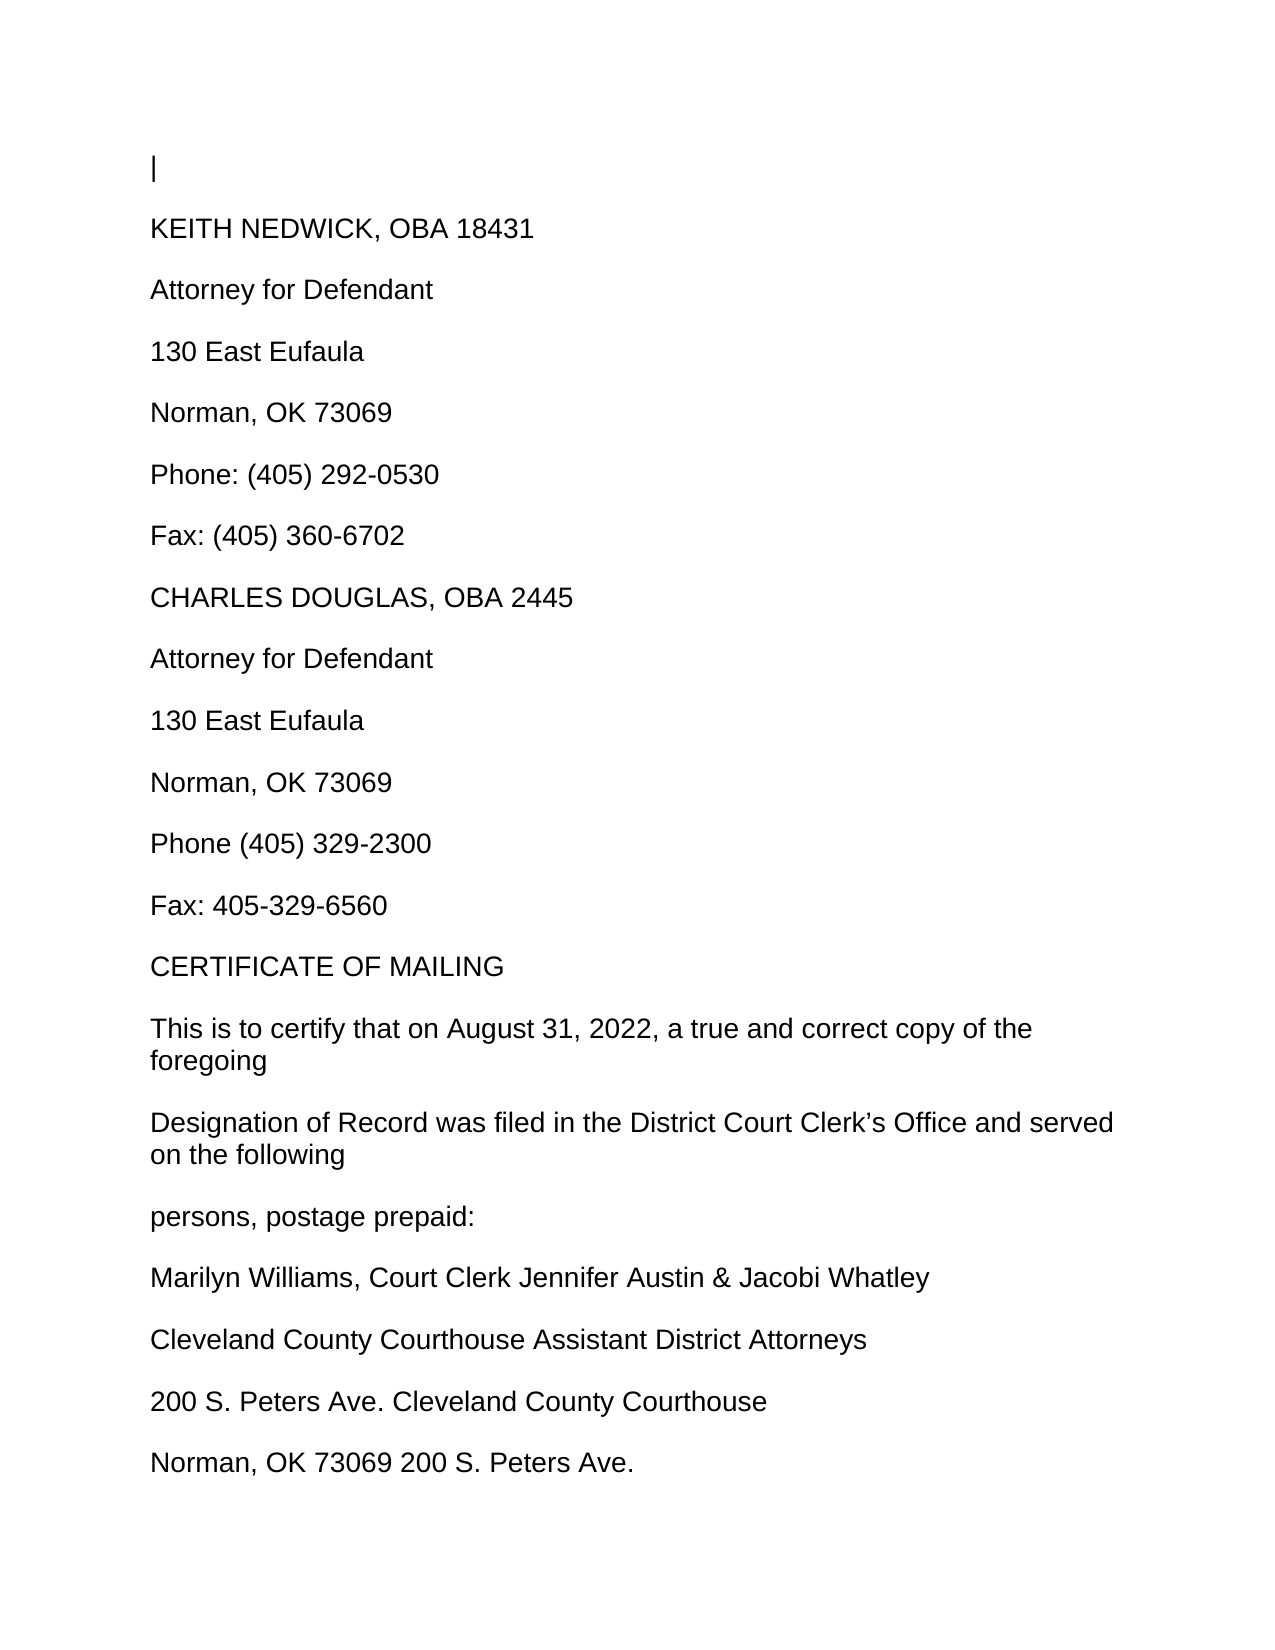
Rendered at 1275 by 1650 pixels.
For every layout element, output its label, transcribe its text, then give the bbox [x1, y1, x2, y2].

text CHARLES DOUGLAS, OBA 2445 [150, 581, 1125, 613]
text Norman, OK 73069 200 S. Peters Ave. [150, 1446, 1125, 1478]
text Norman, OK 73069 [150, 396, 1125, 429]
text This is to certify that on August 31, 2022, a true and correct copy of the foregoing [150, 1012, 1125, 1077]
text Phone: (405) 292-0530 [150, 458, 1125, 490]
text Attorney for Defendant [150, 642, 1125, 675]
text 130 East Eufaula [150, 704, 1125, 736]
text CERTIFICATE OF MAILING [150, 950, 1125, 983]
text Fax: (405) 360-6702 [150, 519, 1125, 552]
text Norman, OK 73069 [150, 766, 1125, 798]
text 200 S. Peters Ave. Cleveland County Courthouse [150, 1384, 1125, 1417]
text Designation of Record was filed in the District Court Clerk’s Office and served on the following [150, 1106, 1125, 1171]
text KEITH NEDWICK, OBA 18431 [150, 212, 1125, 244]
text | [150, 150, 1125, 182]
text Phone (405) 329-2300 [150, 827, 1125, 859]
text Marilyn Williams, Court Clerk Jennifer Austin & Jacobi Whatley [150, 1261, 1125, 1294]
text 130 East Eufaula [150, 335, 1125, 367]
text persons, postage prepaid: [150, 1200, 1125, 1232]
text Cleveland County Courthouse Assistant District Attorneys [150, 1323, 1125, 1355]
text Fax: 405-329-6560 [150, 889, 1125, 921]
text Attorney for Defendant [150, 273, 1125, 306]
